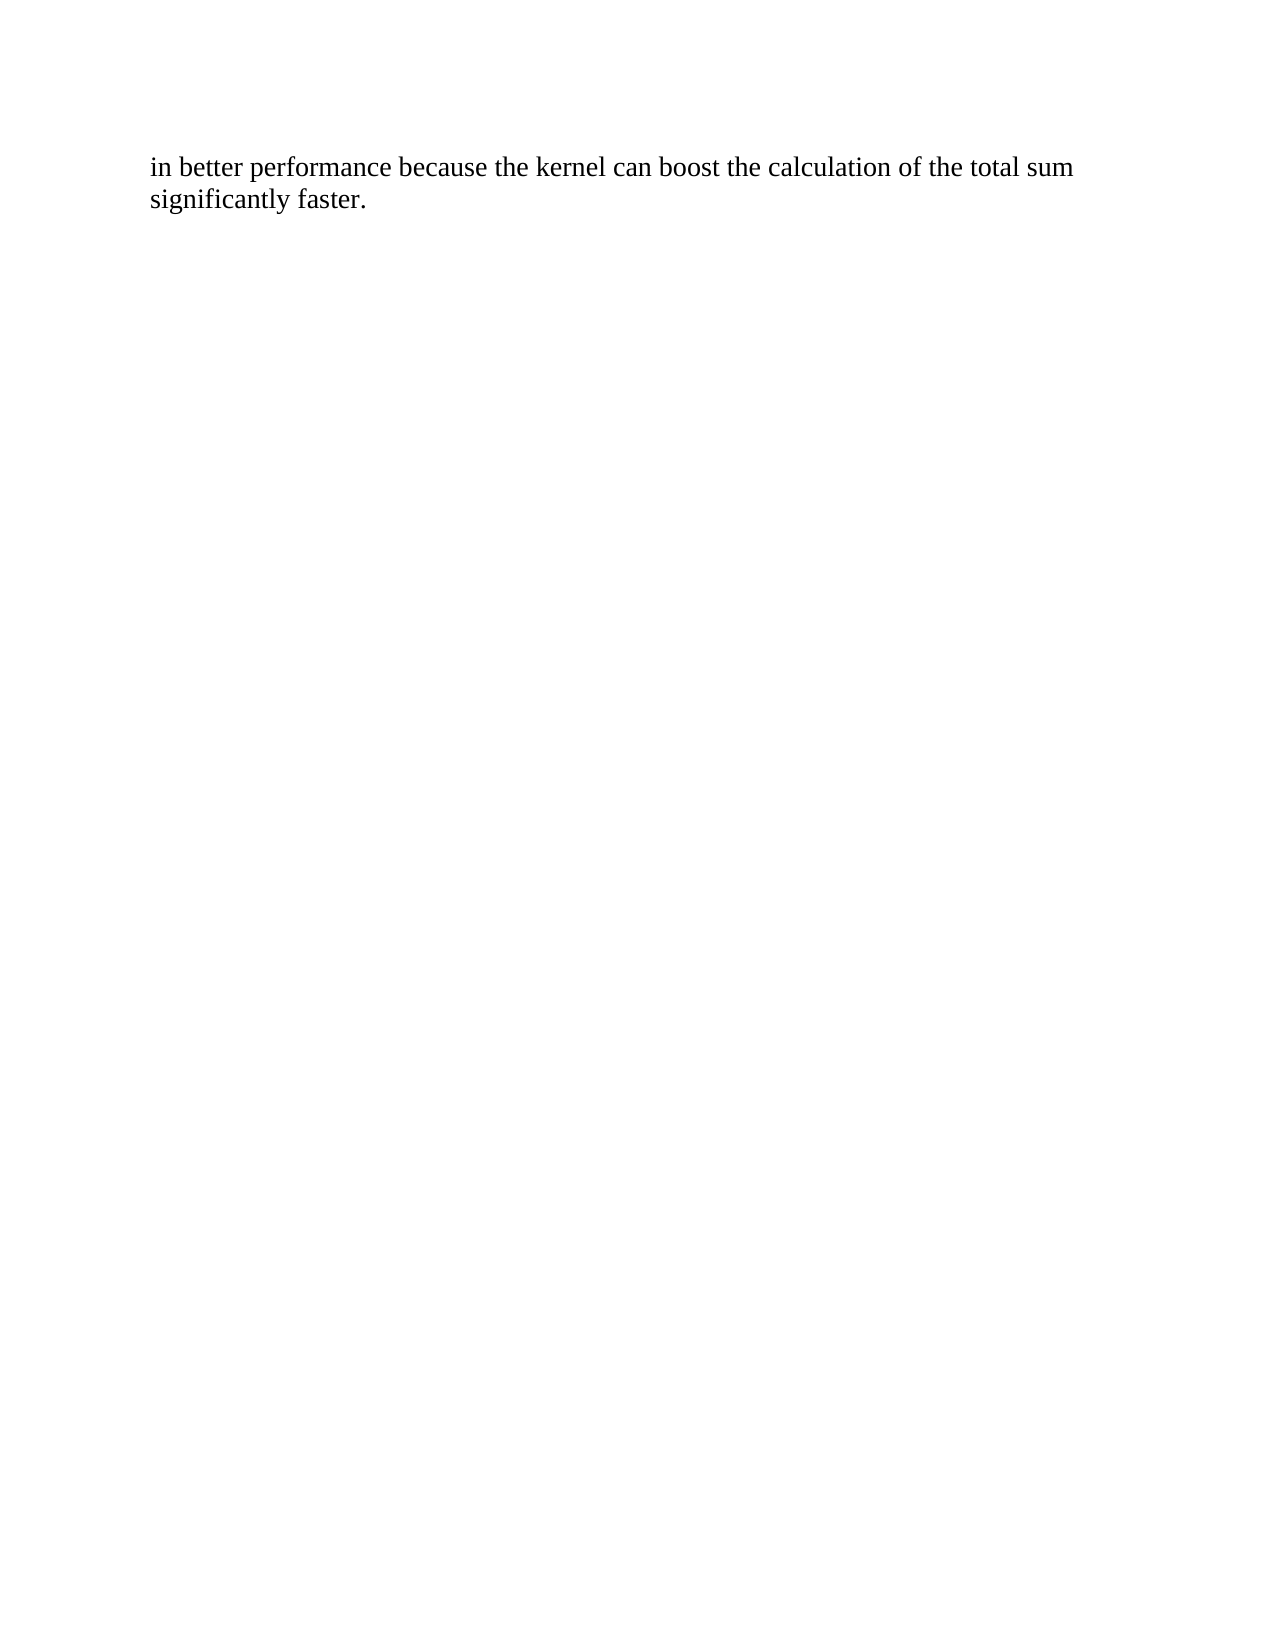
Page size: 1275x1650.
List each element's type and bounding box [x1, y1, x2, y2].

text [150, 150, 1125, 215]
